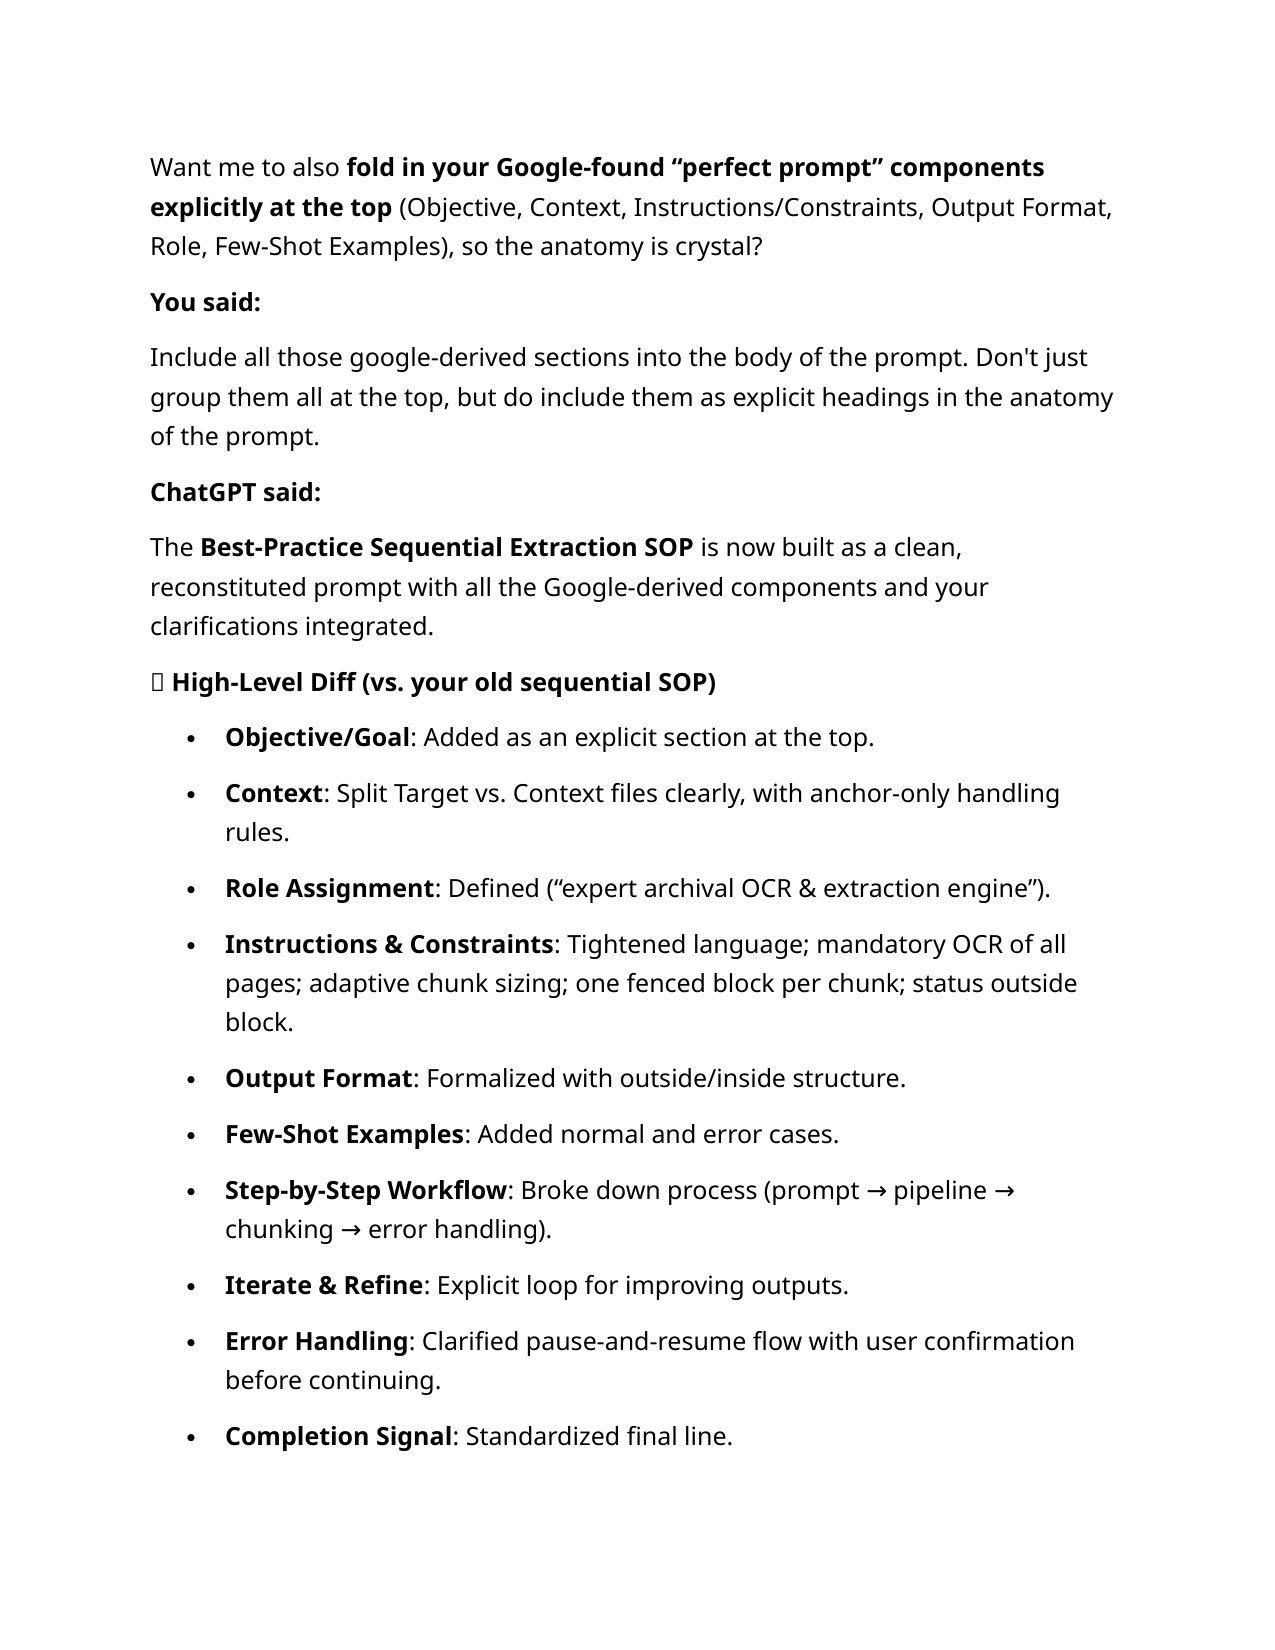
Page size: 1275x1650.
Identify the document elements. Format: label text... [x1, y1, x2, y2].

list Context: Split Target vs. Context files clearly, with anchor-only handling rules. [187, 776, 1125, 849]
list Iterate & Refine: Explicit loop for improving outputs. [187, 1267, 1125, 1302]
text ChatGPT said: [150, 474, 1125, 508]
list Role Assignment: Defined (“expert archival OCR & extraction engine”). [187, 871, 1125, 905]
text Want me to also fold in your Google-found “perfect prompt” components explicitly at the top (Objective, Context, Instructions/Constraints, Output Format, Role, Few-Shot Examples), so the anatomy is crystal? [150, 150, 1125, 262]
text You said: [150, 284, 1125, 318]
list Objective/Goal: Added as an explicit section at the top. [187, 720, 1125, 754]
list Step-by-Step Workflow: Broke down process (prompt → pipeline → chunking → error handling). [187, 1172, 1125, 1246]
text Include all those google-derived sections into the body of the prompt. Don't just group them all at the top, but do include them as explicit headings in the anatomy of the prompt. [150, 340, 1125, 452]
text 🔑 High-Level Diff (vs. your old sequential SOP) [150, 664, 1125, 698]
list Output Format: Formalized with outside/inside structure. [187, 1061, 1125, 1095]
list Few-Shot Examples: Added normal and error cases. [187, 1117, 1125, 1151]
list Instructions & Constraints: Tightened language; mandatory OCR of all pages; adaptive chunk sizing; one fenced block per chunk; status outside block. [187, 927, 1125, 1039]
list Completion Signal: Standardized final line. [187, 1418, 1125, 1452]
list Error Handling: Clarified pause-and-resume flow with user confirmation before continuing. [187, 1323, 1125, 1397]
text The Best-Practice Sequential Extraction SOP is now built as a clean, reconstituted prompt with all the Google-derived components and your clarifications integrated. [150, 530, 1125, 642]
